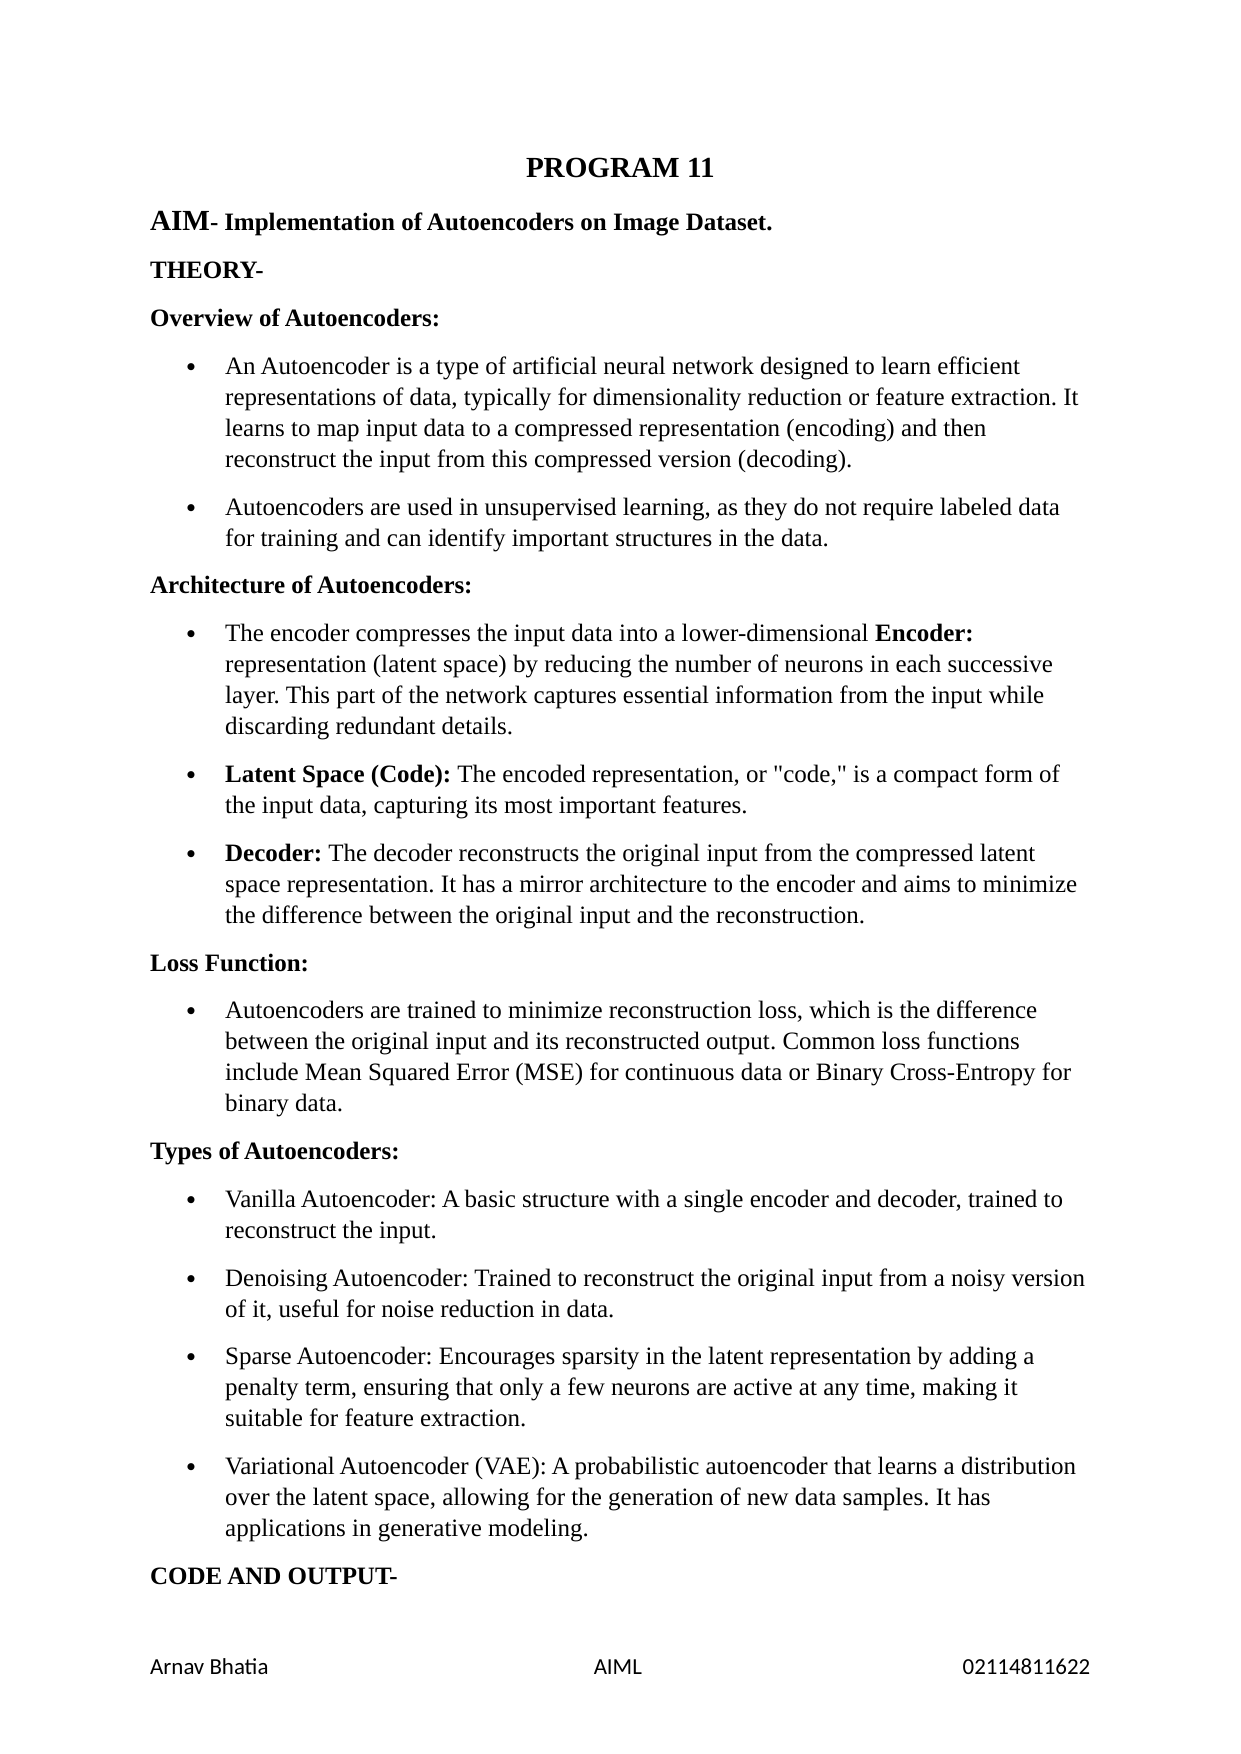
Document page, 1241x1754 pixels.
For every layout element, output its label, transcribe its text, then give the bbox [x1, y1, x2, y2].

list Variational Autoencoder (VAE): A probabilistic autoencoder that learns a distribution over the latent space, allowing for the generation of new data samples. It has applications in generative modeling. [187, 1451, 1090, 1542]
list An Autoencoder is a type of artificial neural network designed to learn efficient representations of data, typically for dimensionality reduction or feature extraction. It learns to map input data to a compressed representation (encoding) and then reconstruct the input from this compressed version (decoding). [187, 351, 1090, 473]
text CODE AND OUTPUT- [150, 1561, 1090, 1590]
list Autoencoders are used in unsupervised learning, as they do not require labeled data for training and can identify important structures in the data. [187, 492, 1090, 552]
list Decoder: The decoder reconstructs the original input from the compressed latent space representation. It has a mirror architecture to the encoder and aims to minimize the difference between the original input and the reconstruction. [187, 838, 1090, 929]
list Vanilla Autoencoder: A basic structure with a single encoder and decoder, trained to reconstruct the input. [187, 1184, 1090, 1244]
text THEORY- [150, 256, 1090, 284]
list Autoencoders are trained to minimize reconstruction loss, which is the difference between the original input and its reconstructed output. Common loss functions include Mean Squared Error (MSE) for continuous data or Binary Cross-Entropy for binary data. [187, 995, 1090, 1117]
list Denoising Autoencoder: Trained to reconstruct the original input from a noisy version of it, useful for noise reduction in data. [187, 1263, 1090, 1322]
list Latent Space (Code): The encoded representation, or "code," is a compact form of the input data, capturing its most important features. [187, 759, 1090, 819]
text Loss Function: [150, 948, 1090, 976]
text Overview of Autoencoders: [150, 303, 1090, 332]
text Architecture of Autoencoders: [150, 571, 1090, 599]
text AIM- Implementation of Autoencoders on Image Dataset. [150, 203, 1090, 236]
list The encoder compresses the input data into a lower-dimensional Encoder: representation (latent space) by reducing the number of neurons in each successive layer. This part of the network captures essential information from the input while discarding redundant details. [187, 618, 1090, 740]
text Types of Autoencoders: [150, 1136, 1090, 1165]
list Sparse Autoencoder: Encourages sparsity in the latent representation by adding a penalty term, ensuring that only a few neurons are active at any time, making it suitable for feature extraction. [187, 1341, 1090, 1432]
text PROGRAM 11 [150, 150, 1090, 183]
